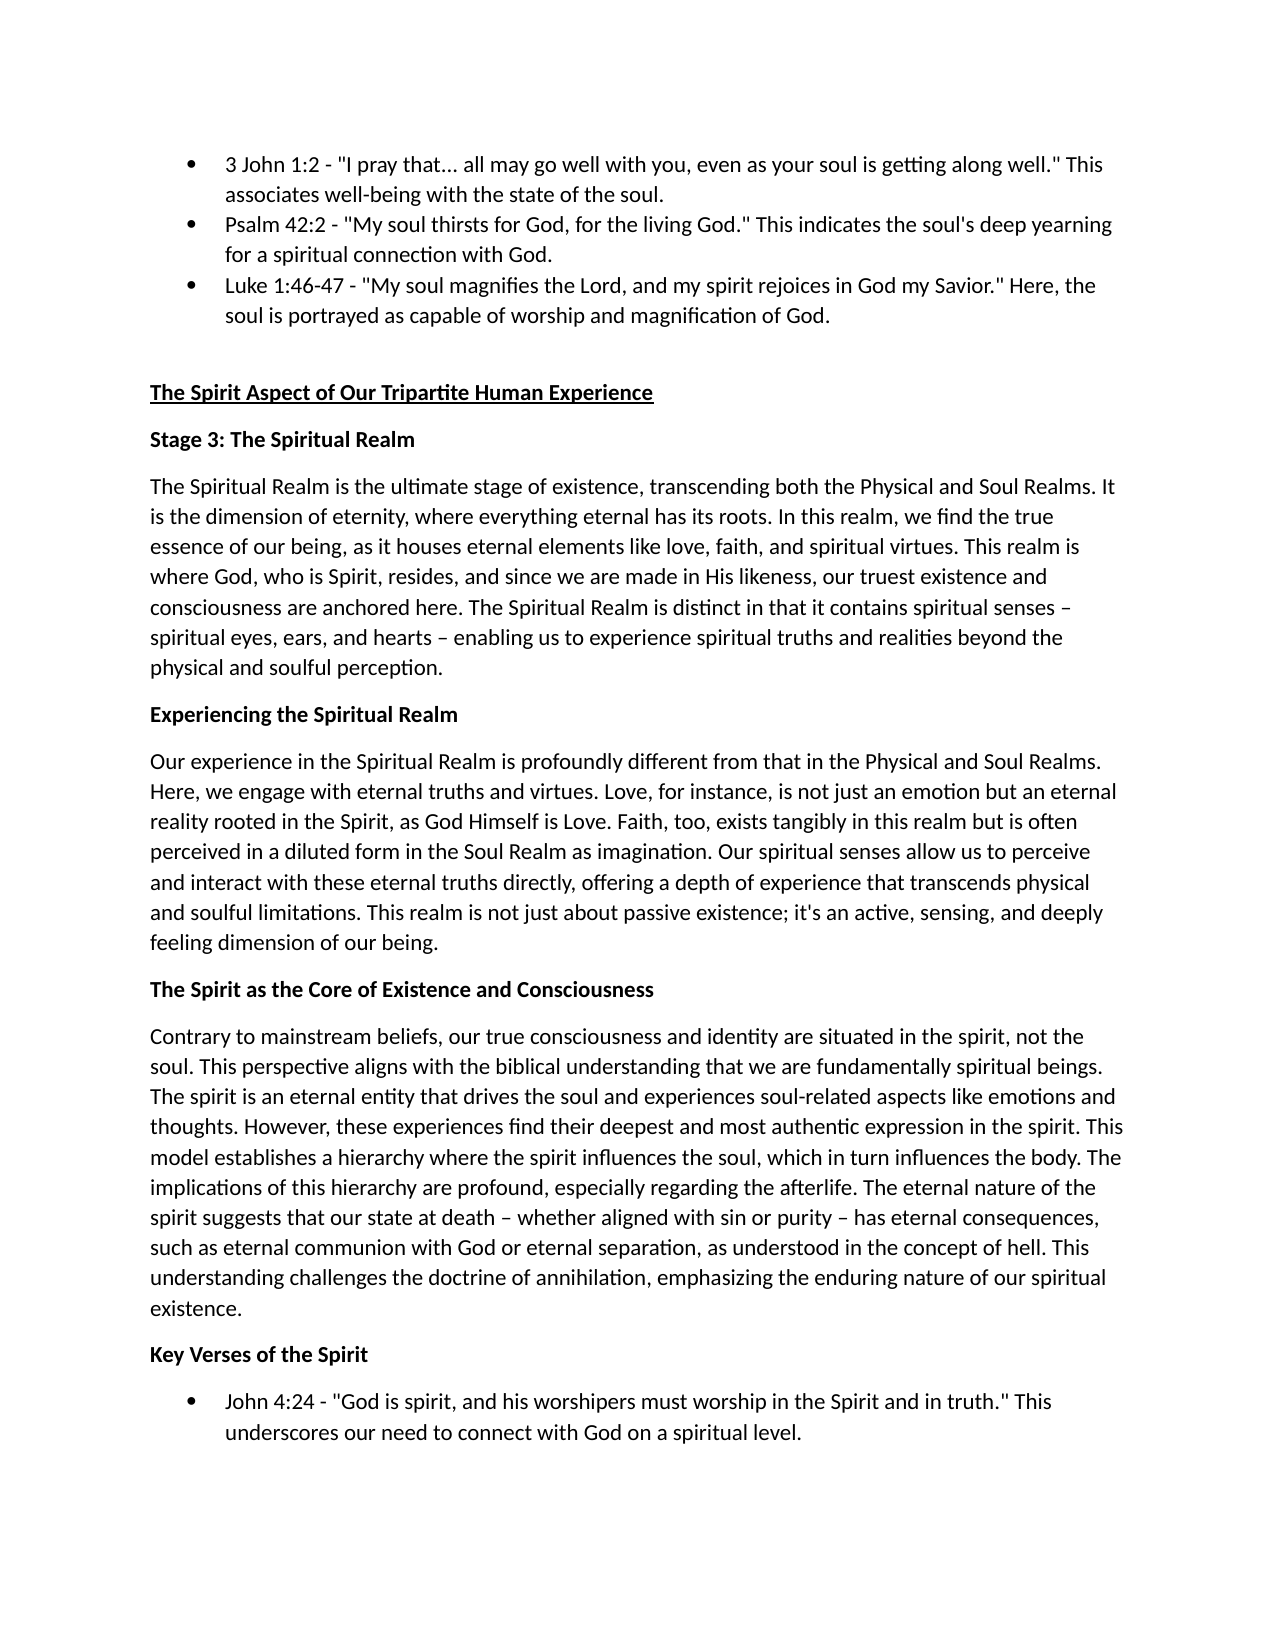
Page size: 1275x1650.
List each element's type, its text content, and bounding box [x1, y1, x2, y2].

text Our experience in the Spiritual Realm is profoundly different from that in the Physical and Soul Realms. Here, we engage with eternal truths and virtues. Love, for instance, is not just an emotion but an eternal reality rooted in the Spirit, as God Himself is Love. Faith, too, exists tangibly in this realm but is often perceived in a diluted form in the Soul Realm as imagination. Our spiritual senses allow us to perceive and interact with these eternal truths directly, offering a depth of experience that transcends physical and soulful limitations. This realm is not just about passive existence; it's an active, sensing, and deeply feeling dimension of our being. [150, 747, 1125, 956]
text The Spiritual Realm is the ultimate stage of existence, transcending both the Physical and Soul Realms. It is the dimension of eternity, where everything eternal has its roots. In this realm, we find the true essence of our being, as it houses eternal elements like love, faith, and spiritual virtues. This realm is where God, who is Spirit, resides, and since we are made in His likeness, our truest existence and consciousness are anchored here. The Spiritual Realm is distinct in that it contains spiritual senses – spiritual eyes, ears, and hearts – enabling us to experience spiritual truths and realities beyond the physical and soulful perception. [150, 472, 1125, 681]
text The Spirit as the Core of Existence and Consciousness [150, 975, 1125, 1003]
text Experiencing the Spiritual Realm [150, 700, 1125, 728]
text The Spirit Aspect of Our Tripartite Human Experience [150, 378, 1125, 406]
text Stage 3: The Spiritual Realm [150, 425, 1125, 453]
list 3 John 1:2 - "I pray that... all may go well with you, even as your soul is getting along well." This associates well-being with the state of the soul. [187, 150, 1125, 208]
list Luke 1:46-47 - "My soul magnifies the Lord, and my spirit rejoices in God my Savior." Here, the soul is portrayed as capable of worship and magnification of God. [187, 271, 1125, 329]
list John 4:24 - "God is spirit, and his worshipers must worship in the Spirit and in truth." This underscores our need to connect with God on a spiritual level. [187, 1387, 1125, 1446]
list Psalm 42:2 - "My soul thirsts for God, for the living God." This indicates the soul's deep yearning for a spiritual connection with God. [187, 210, 1125, 269]
text Key Verses of the Spirit [150, 1341, 1125, 1369]
text Contrary to mainstream beliefs, our true consciousness and identity are situated in the spirit, not the soul. This perspective aligns with the biblical understanding that we are fundamentally spiritual beings. The spirit is an eternal entity that drives the soul and experiences soul-related aspects like emotions and thoughts. However, these experiences find their deepest and most authentic expression in the spirit. This model establishes a hierarchy where the spirit influences the soul, which in turn influences the body. The implications of this hierarchy are profound, especially regarding the afterlife. The eternal nature of the spirit suggests that our state at death – whether aligned with sin or purity – has eternal consequences, such as eternal communion with God or eternal separation, as understood in the concept of hell. This understanding challenges the doctrine of annihilation, emphasizing the enduring nature of our spiritual existence. [150, 1022, 1125, 1322]
